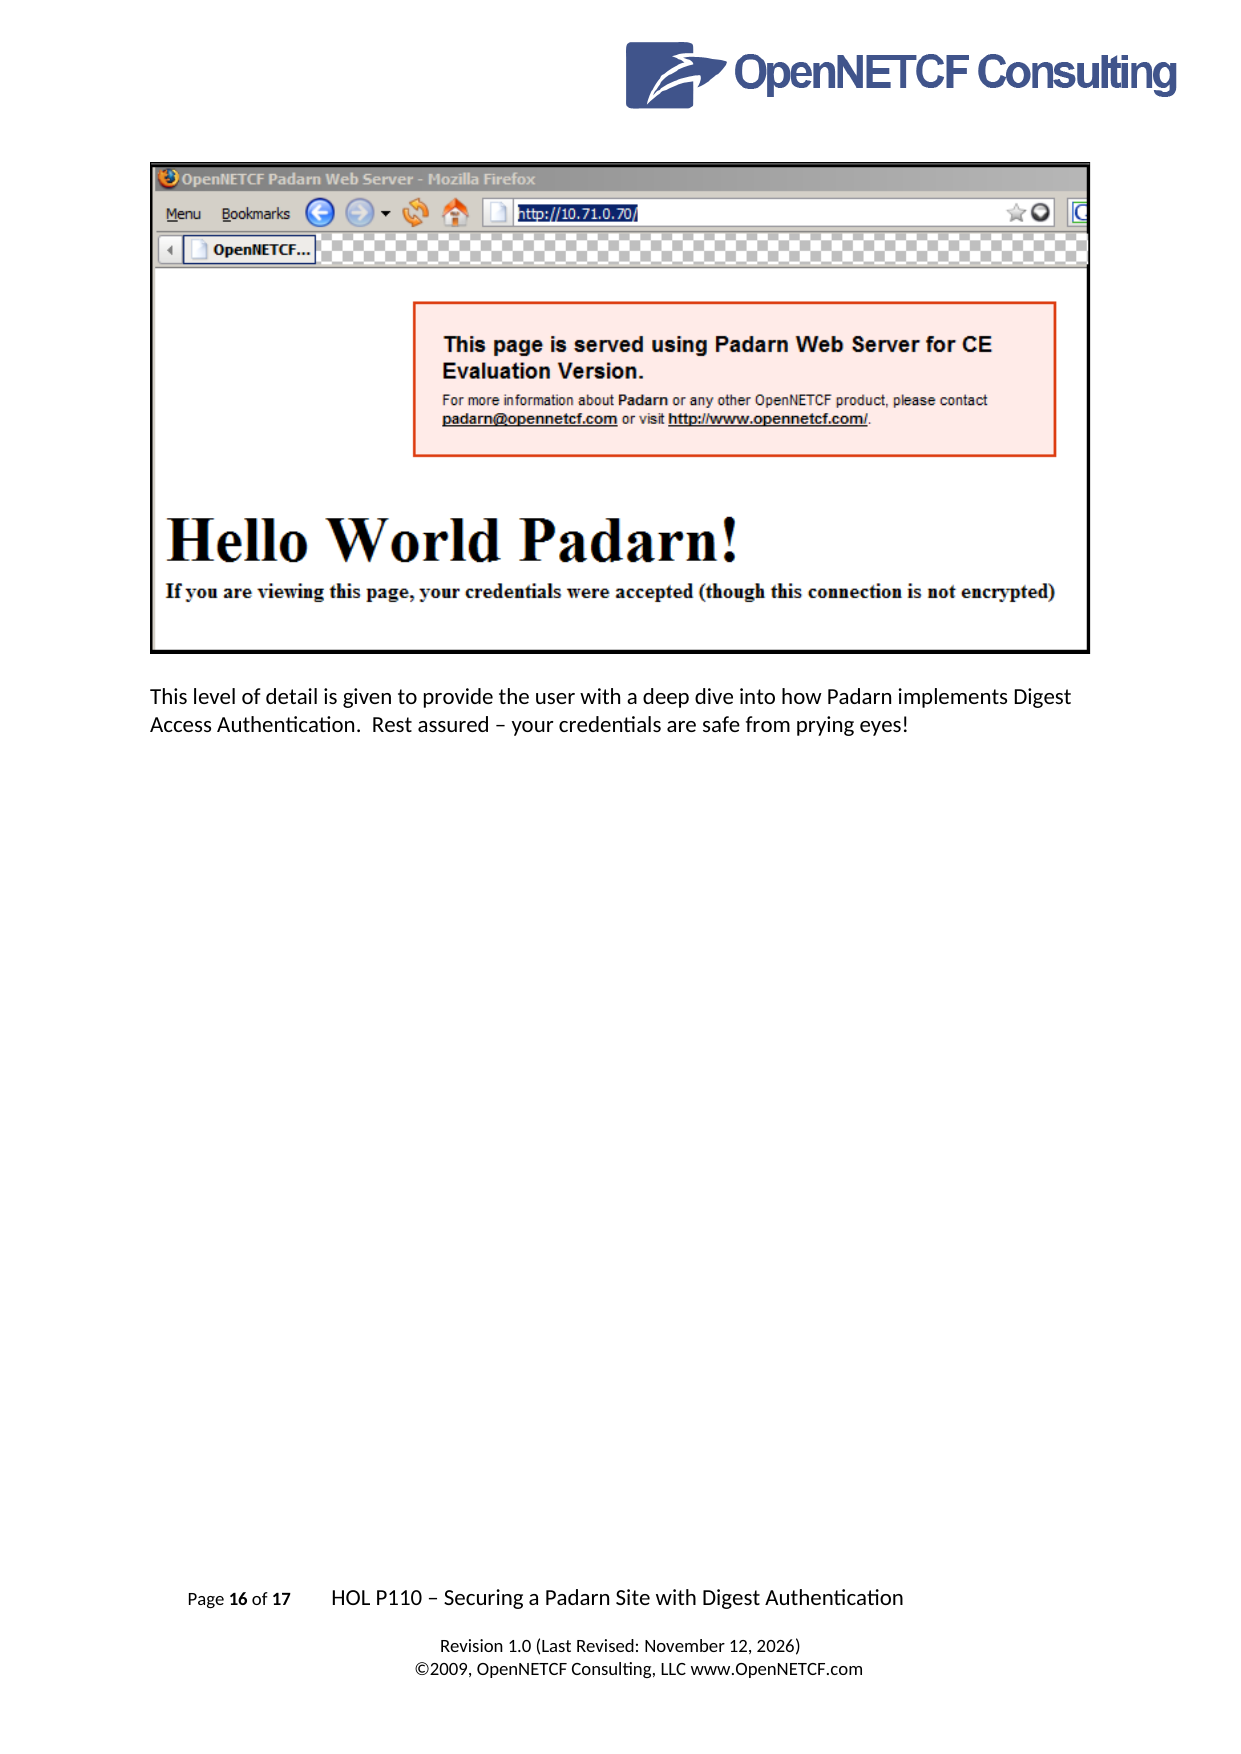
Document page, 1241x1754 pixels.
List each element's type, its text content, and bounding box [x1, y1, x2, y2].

text This level of detail is given to provide the user with a deep dive into how Padarn implements Digest Access Authentication. Rest assured – your credentials are safe from prying eyes! [150, 682, 1090, 738]
picture [150, 162, 1091, 654]
picture [612, 28, 1214, 122]
